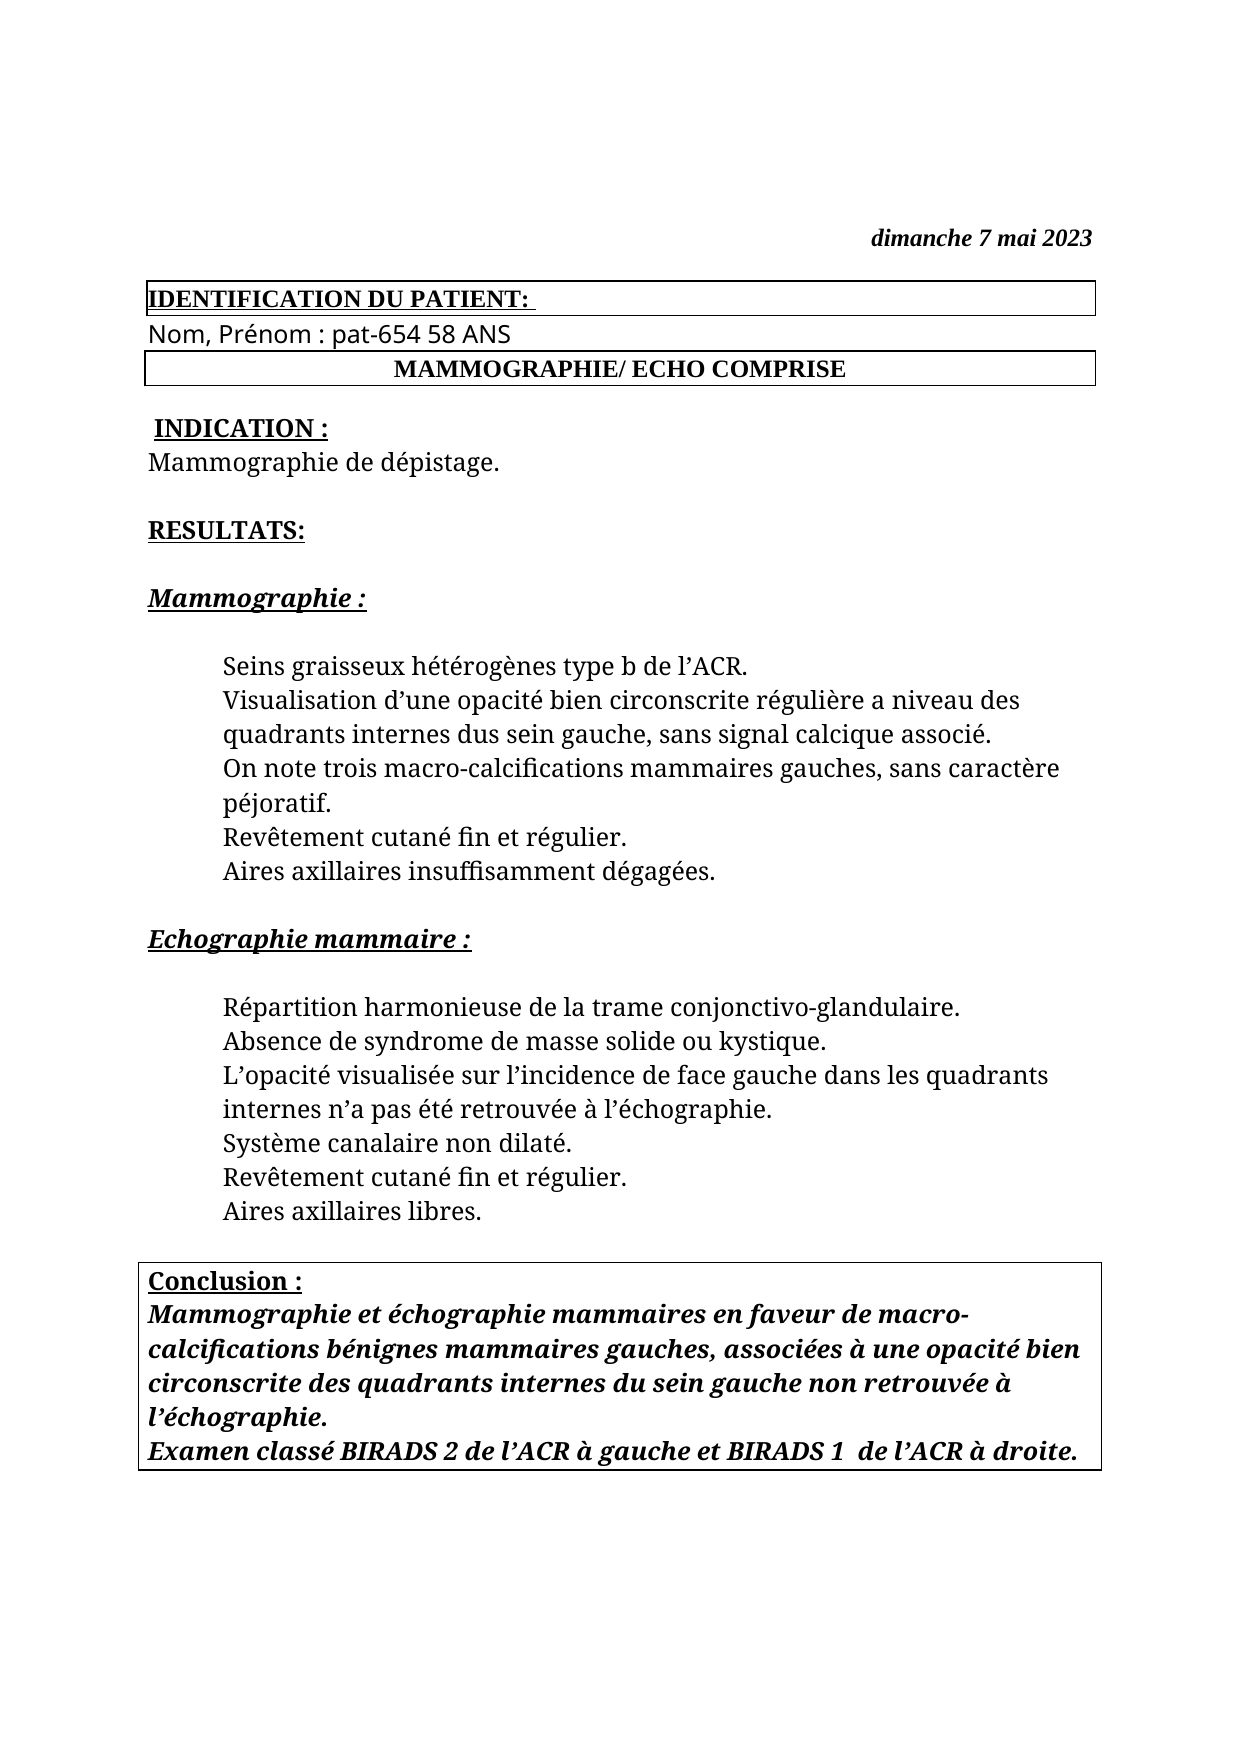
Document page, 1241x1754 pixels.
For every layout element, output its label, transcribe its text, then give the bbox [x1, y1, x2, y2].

text MAMMOGRAPHIE/ ECHO COMPRISE [146, 352, 1095, 385]
text Système canalaire non dilaté. [223, 1126, 1092, 1160]
text L’opacité visualisée sur l’incidence de face gauche dans les quadrants internes n’a pas été retrouvée à l’échographie. [223, 1058, 1092, 1126]
text Seins graisseux hétérogènes type b de l’ACR. [223, 649, 1092, 683]
text Aires axillaires libres. [223, 1194, 1092, 1228]
text Echographie mammaire : [148, 921, 1092, 956]
text On note trois macro-calcifications mammaires gauches, sans caractère péjoratif. [223, 751, 1092, 819]
text Nom, Prénom : pat-654 58 ANS [148, 316, 1092, 350]
text Mammographie de dépistage. [148, 444, 1092, 479]
text Visualisation d’une opacité bien circonscrite régulière a niveau des quadrants internes dus sein gauche, sans signal calcique associé. [223, 683, 1092, 751]
text dimanche 7 mai 2023 [148, 223, 1092, 252]
text Examen classé BIRADS 2 de l’ACR à gauche et BIRADS 1 de l’ACR à droite. [139, 1432, 1101, 1469]
text Absence de syndrome de masse solide ou kystique. [223, 1024, 1092, 1058]
text Aires axillaires insuffisamment dégagées. [223, 853, 1092, 887]
text Revêtement cutané fin et régulier. [223, 1160, 1092, 1194]
text Mammographie et échographie mammaires en faveur de macro-calcifications bénignes mammaires gauches, associées à une opacité bien circonscrite des quadrants internes du sein gauche non retrouvée à l’échographie. [148, 1297, 1092, 1432]
text Répartition harmonieuse de la trame conjonctivo-glandulaire. [223, 989, 1092, 1024]
text RESULTATS: [148, 513, 1092, 547]
text INDICATION : [148, 411, 1092, 444]
text Revêtement cutané fin et régulier. [223, 819, 1092, 853]
text Mammographie : [148, 581, 1092, 615]
text Conclusion : [139, 1263, 1101, 1297]
text IDENTIFICATION DU PATIENT: [148, 282, 1095, 315]
